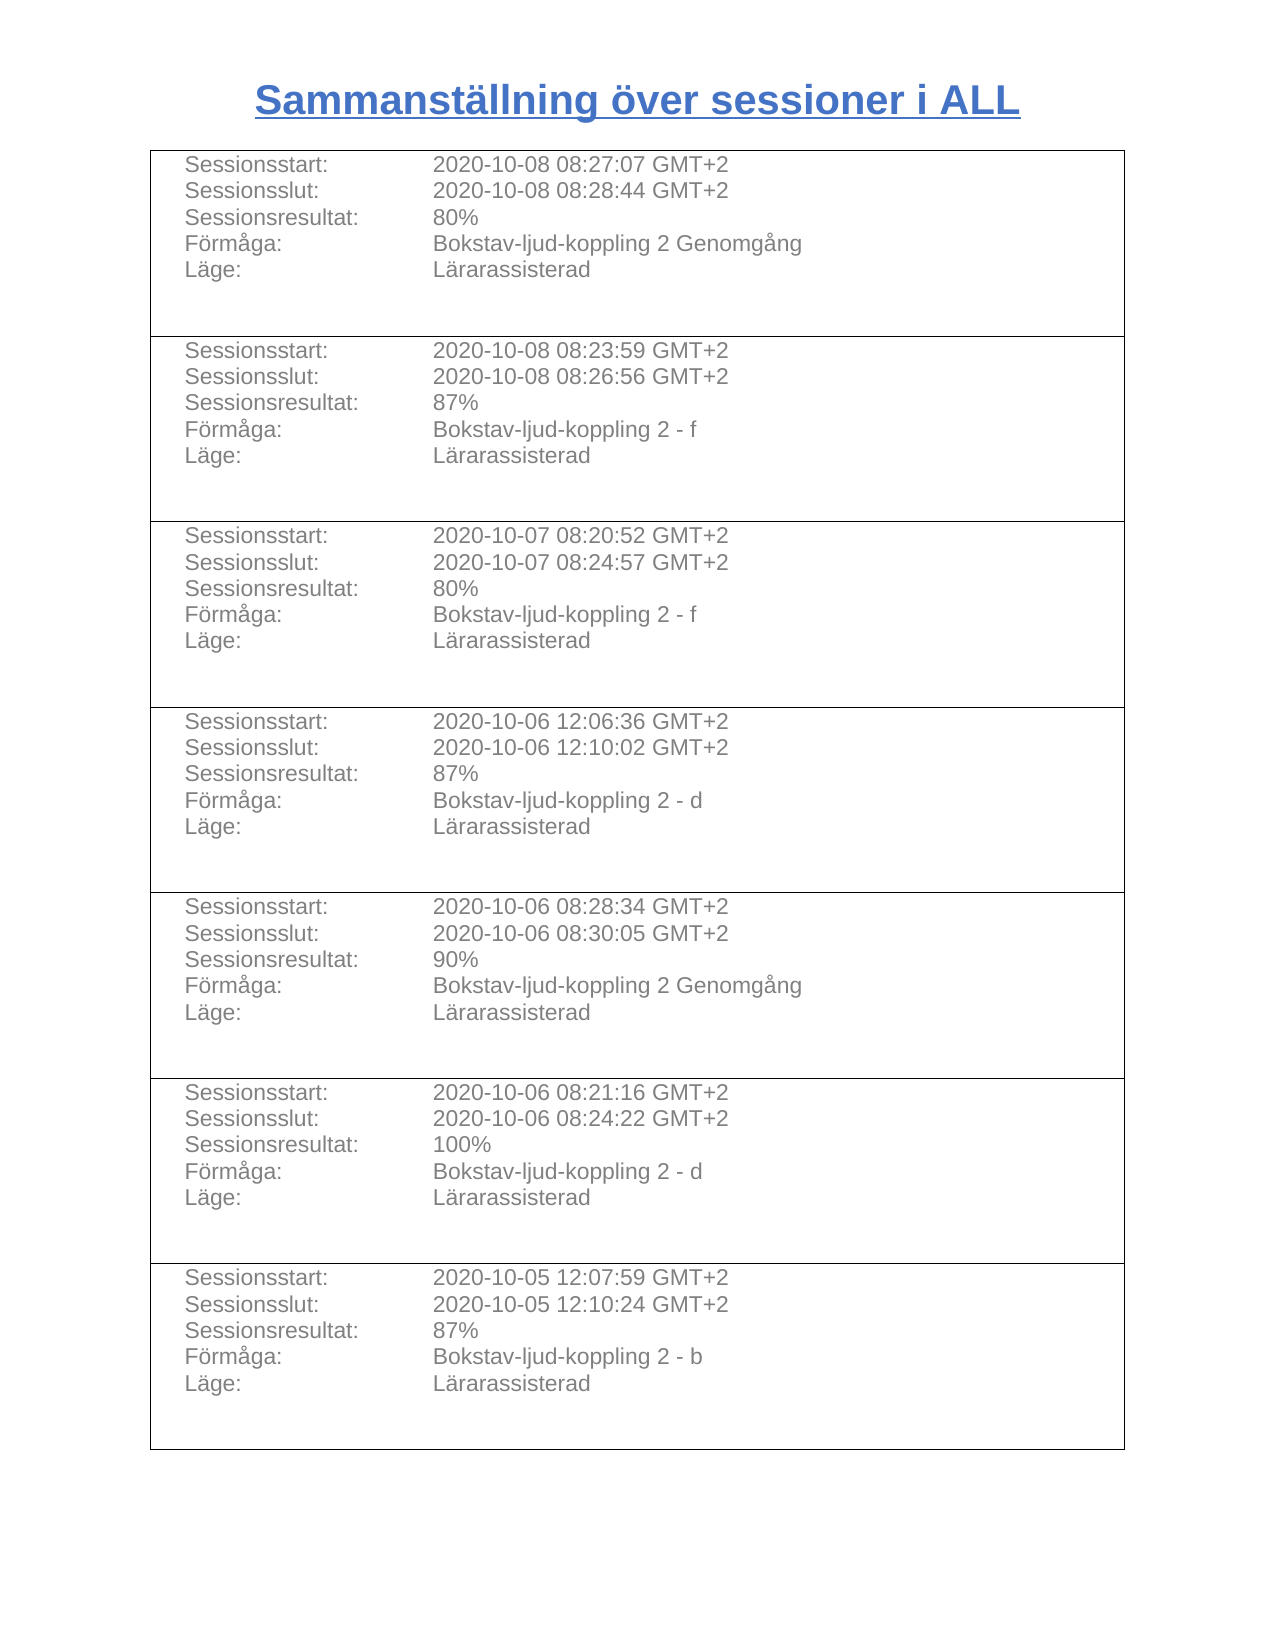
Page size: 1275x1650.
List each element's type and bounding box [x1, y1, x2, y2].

table_cell [151, 151, 1124, 336]
table_cell [151, 708, 1124, 892]
table_cell [151, 522, 1124, 707]
table_cell [151, 337, 1124, 521]
table_cell [151, 1079, 1124, 1263]
table_cell [151, 893, 1124, 1078]
table_cell [151, 1264, 1124, 1449]
